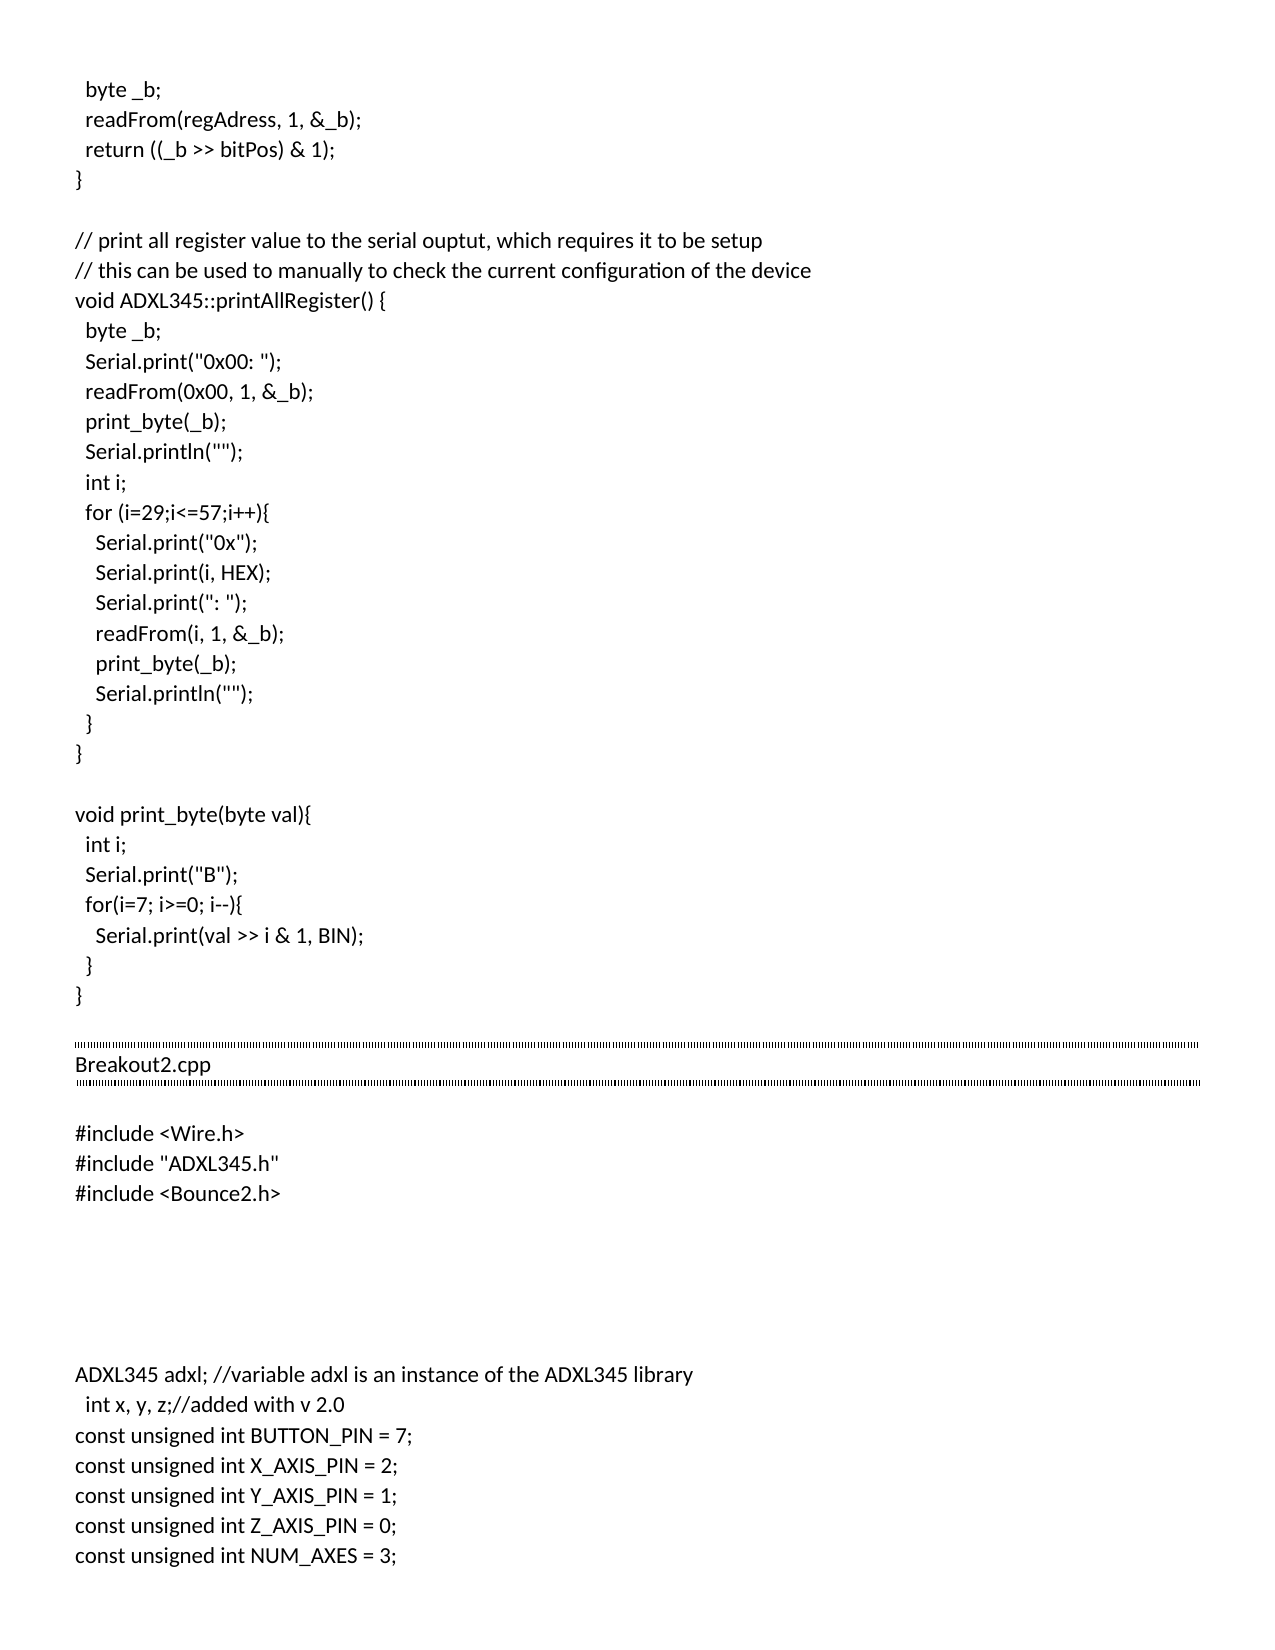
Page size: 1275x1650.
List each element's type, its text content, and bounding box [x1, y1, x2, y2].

text const unsigned int X_AXIS_PIN = 2; [75, 1451, 1200, 1479]
text const unsigned int BUTTON_PIN = 7; [75, 1421, 1200, 1449]
text readFrom(regAdress, 1, &_b); [75, 105, 1200, 133]
text Serial.println(""); [75, 437, 1200, 466]
text readFrom(i, 1, &_b); [75, 619, 1200, 647]
text return ((_b >> bitPos) & 1); [75, 135, 1200, 163]
text for(i=7; i>=0; i--){ [75, 891, 1200, 919]
text // print all register value to the serial ouptut, which requires it to be setup [75, 226, 1200, 254]
text // this can be used to manually to check the current configuration of the device [75, 256, 1200, 284]
text void ADXL345::printAllRegister() { [75, 286, 1200, 314]
text int i; [75, 468, 1200, 496]
text void print_byte(byte val){ [75, 800, 1200, 828]
text } [75, 739, 1200, 768]
text int i; [75, 830, 1200, 858]
text const unsigned int NUM_AXES = 3; [75, 1542, 1200, 1570]
text } [75, 981, 1200, 1009]
text Serial.print("0x"); [75, 528, 1200, 556]
text } [75, 951, 1200, 979]
text byte _b; [75, 75, 1200, 103]
text #include <Wire.h> [75, 1119, 1200, 1147]
text int x, y, z;//added with v 2.0 [75, 1391, 1200, 1419]
text byte _b; [75, 317, 1200, 345]
text Serial.print(val >> i & 1, BIN); [75, 921, 1200, 949]
text const unsigned int Y_AXIS_PIN = 1; [75, 1481, 1200, 1509]
text Serial.print(": "); [75, 588, 1200, 617]
text for (i=29;i<=57;i++){ [75, 498, 1200, 526]
text } [75, 709, 1200, 737]
text Serial.println(""); [75, 679, 1200, 707]
text #include <Bounce2.h> [75, 1179, 1200, 1207]
text print_byte(_b); [75, 649, 1200, 677]
text #include "ADXL345.h" [75, 1149, 1200, 1177]
text const unsigned int Z_AXIS_PIN = 0; [75, 1511, 1200, 1539]
text ADXL345 adxl; //variable adxl is an instance of the ADXL345 library [75, 1360, 1200, 1388]
text Breakout2.cpp [75, 1042, 1200, 1086]
text } [75, 166, 1200, 194]
text Serial.print(i, HEX); [75, 558, 1200, 586]
text readFrom(0x00, 1, &_b); [75, 377, 1200, 405]
text Serial.print("0x00: "); [75, 347, 1200, 375]
text Serial.print("B"); [75, 860, 1200, 888]
text print_byte(_b); [75, 407, 1200, 435]
